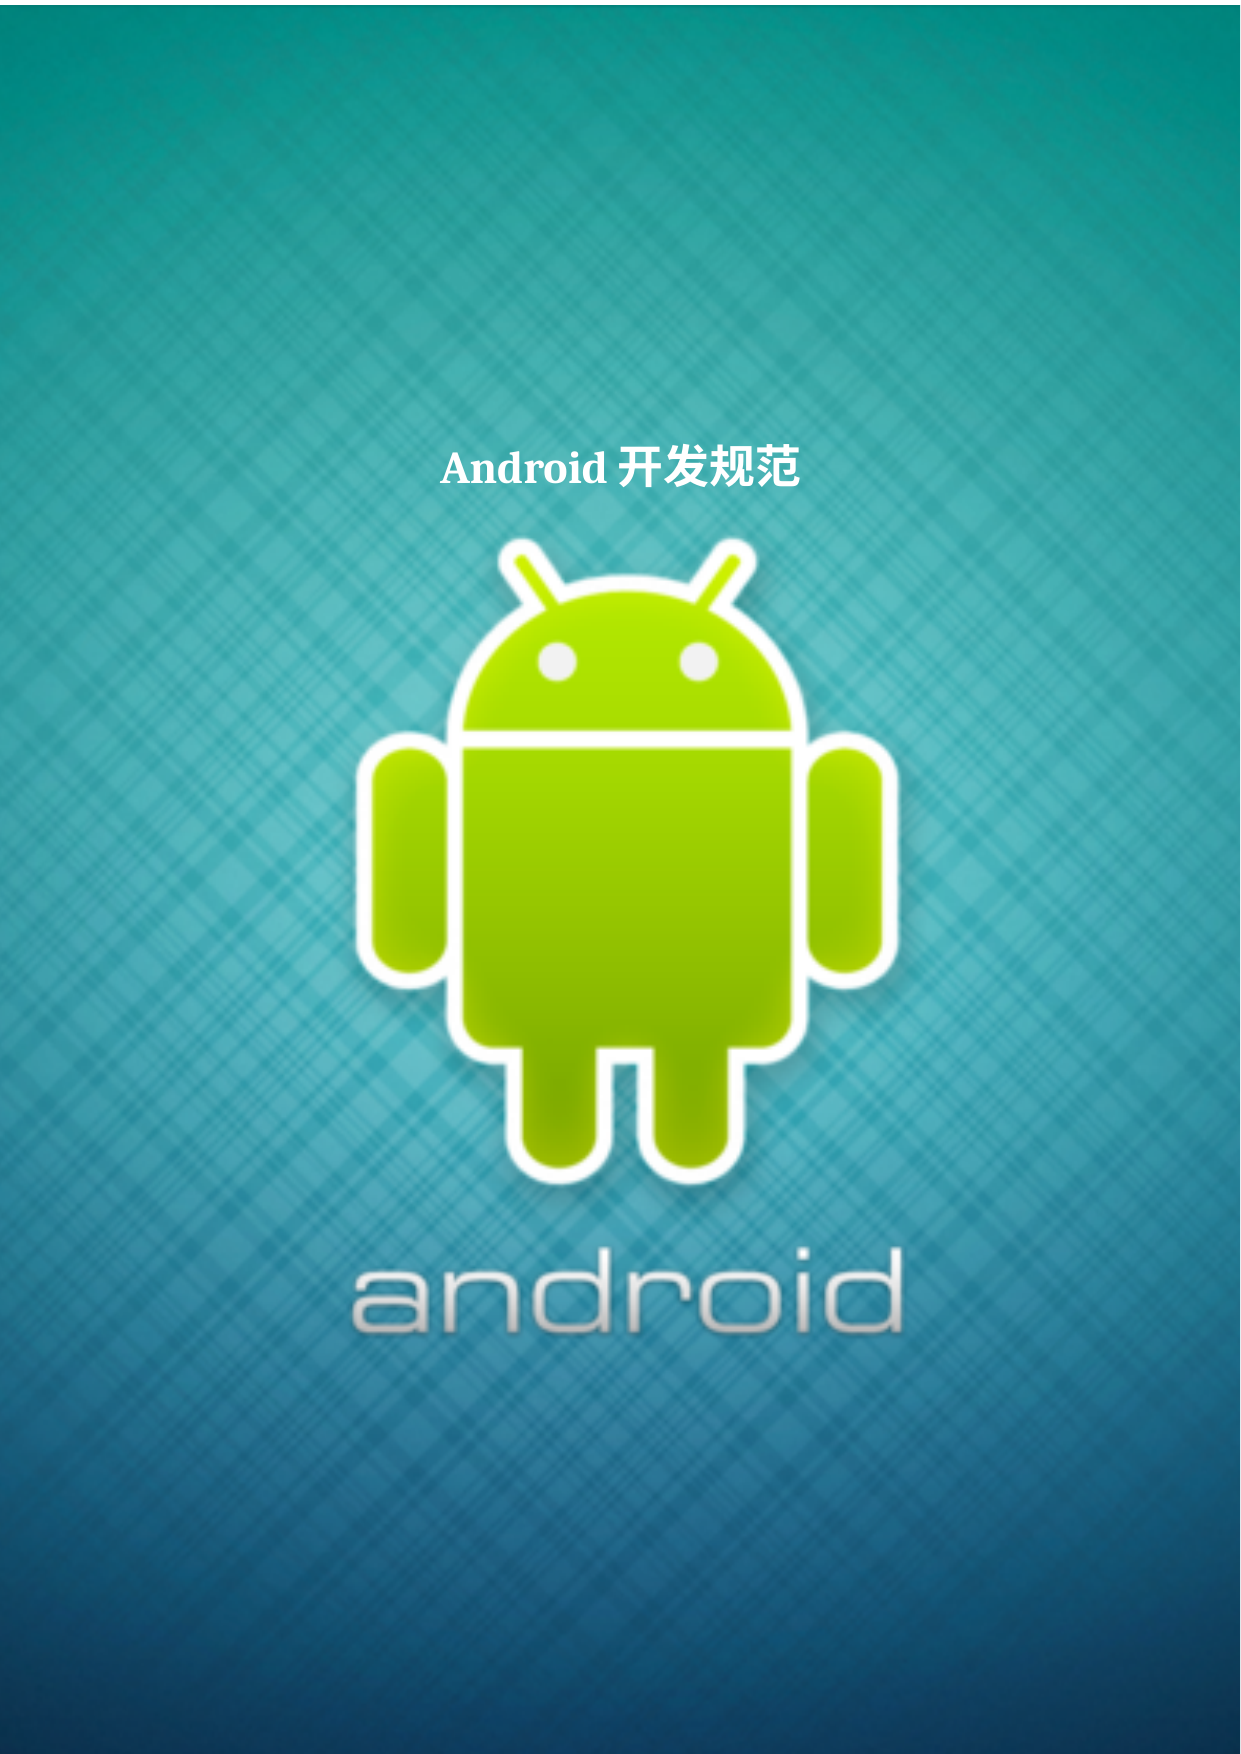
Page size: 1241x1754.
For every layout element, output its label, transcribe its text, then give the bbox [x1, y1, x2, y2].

picture [0, 5, 1241, 1754]
subtitle Android开发规范 [187, 207, 1053, 932]
